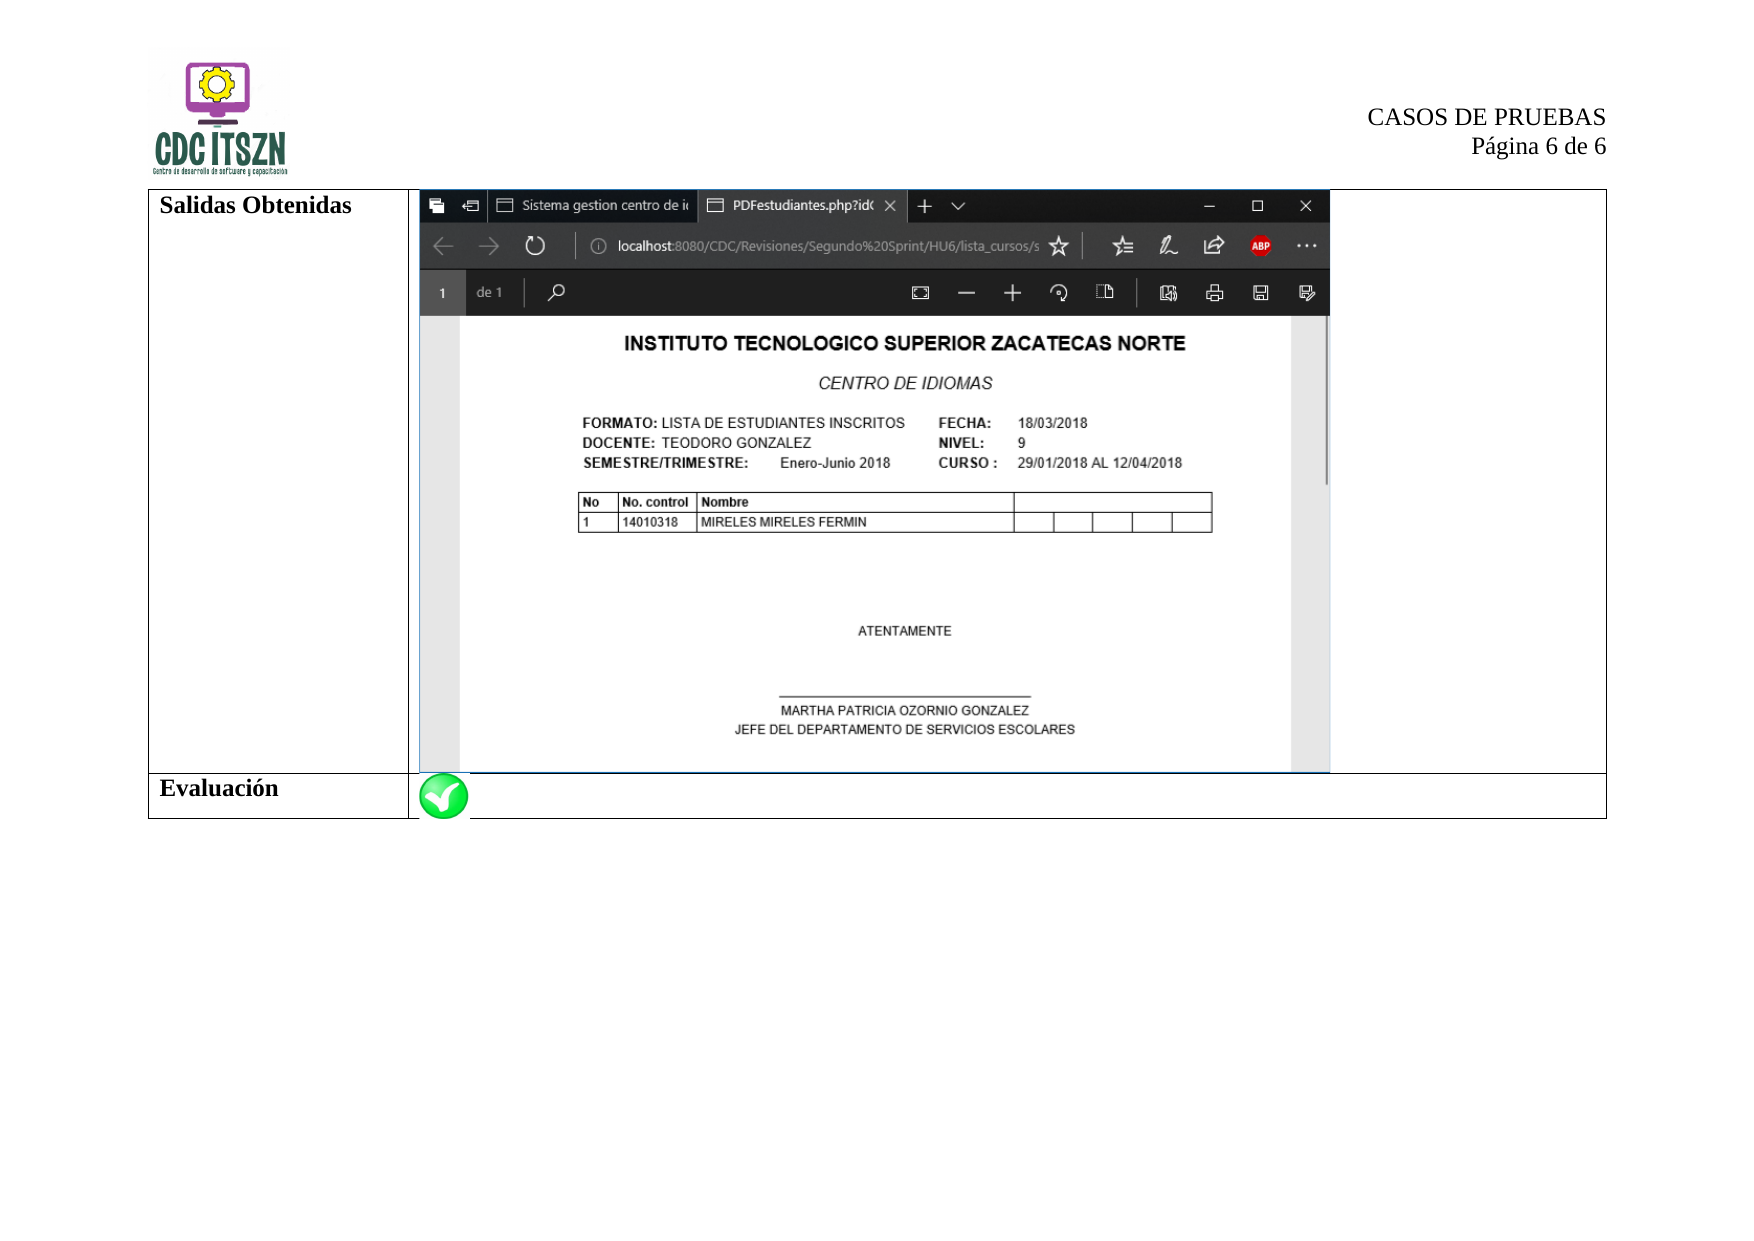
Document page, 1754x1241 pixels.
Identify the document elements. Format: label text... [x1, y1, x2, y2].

table_cell Salidas Obtenidas [149, 190, 408, 772]
picture [147, 47, 290, 180]
table_cell Evaluación [149, 774, 408, 818]
picture [419, 189, 1331, 819]
table_cell [470, 774, 1606, 818]
table_cell [1331, 190, 1606, 772]
table_cell [409, 774, 419, 818]
table_cell [409, 190, 419, 772]
